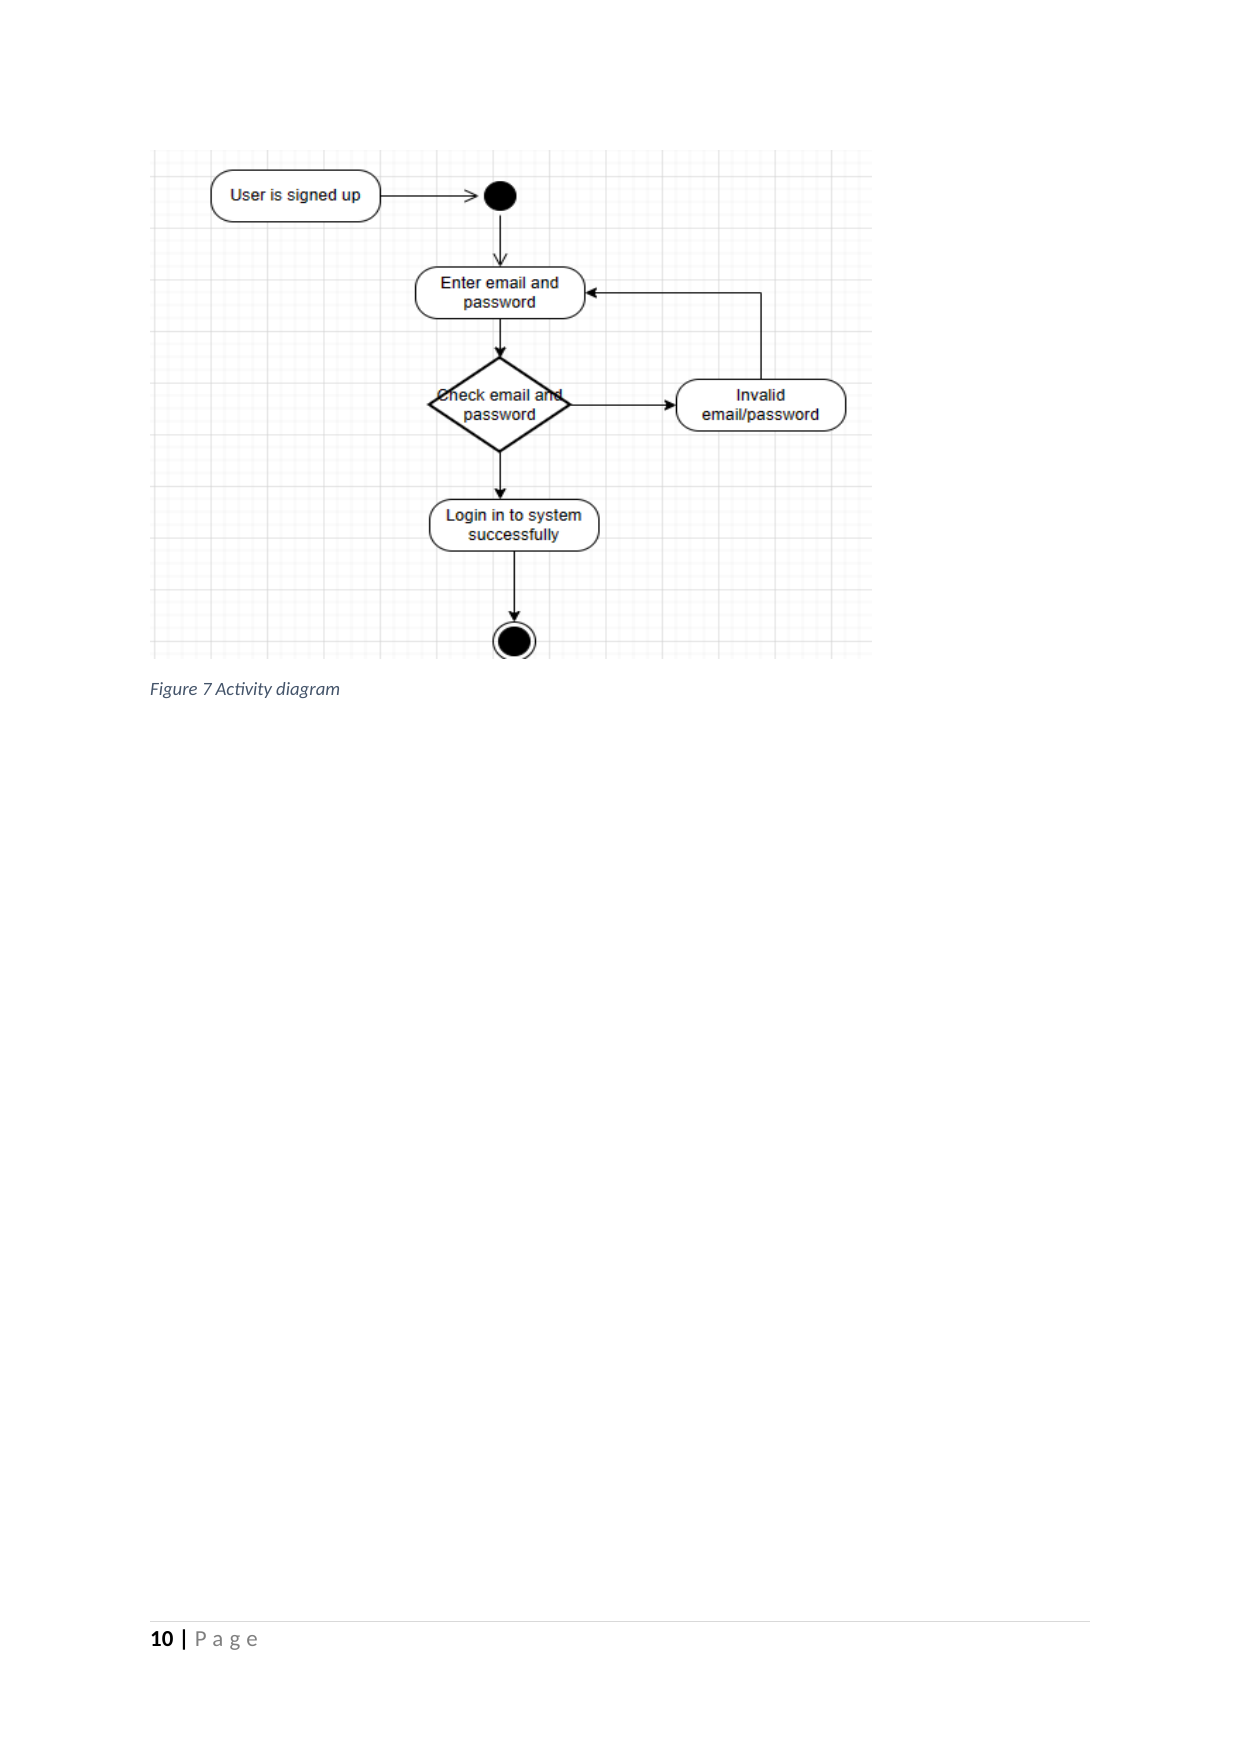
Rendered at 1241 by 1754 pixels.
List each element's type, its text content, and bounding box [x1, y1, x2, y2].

picture [150, 150, 872, 659]
